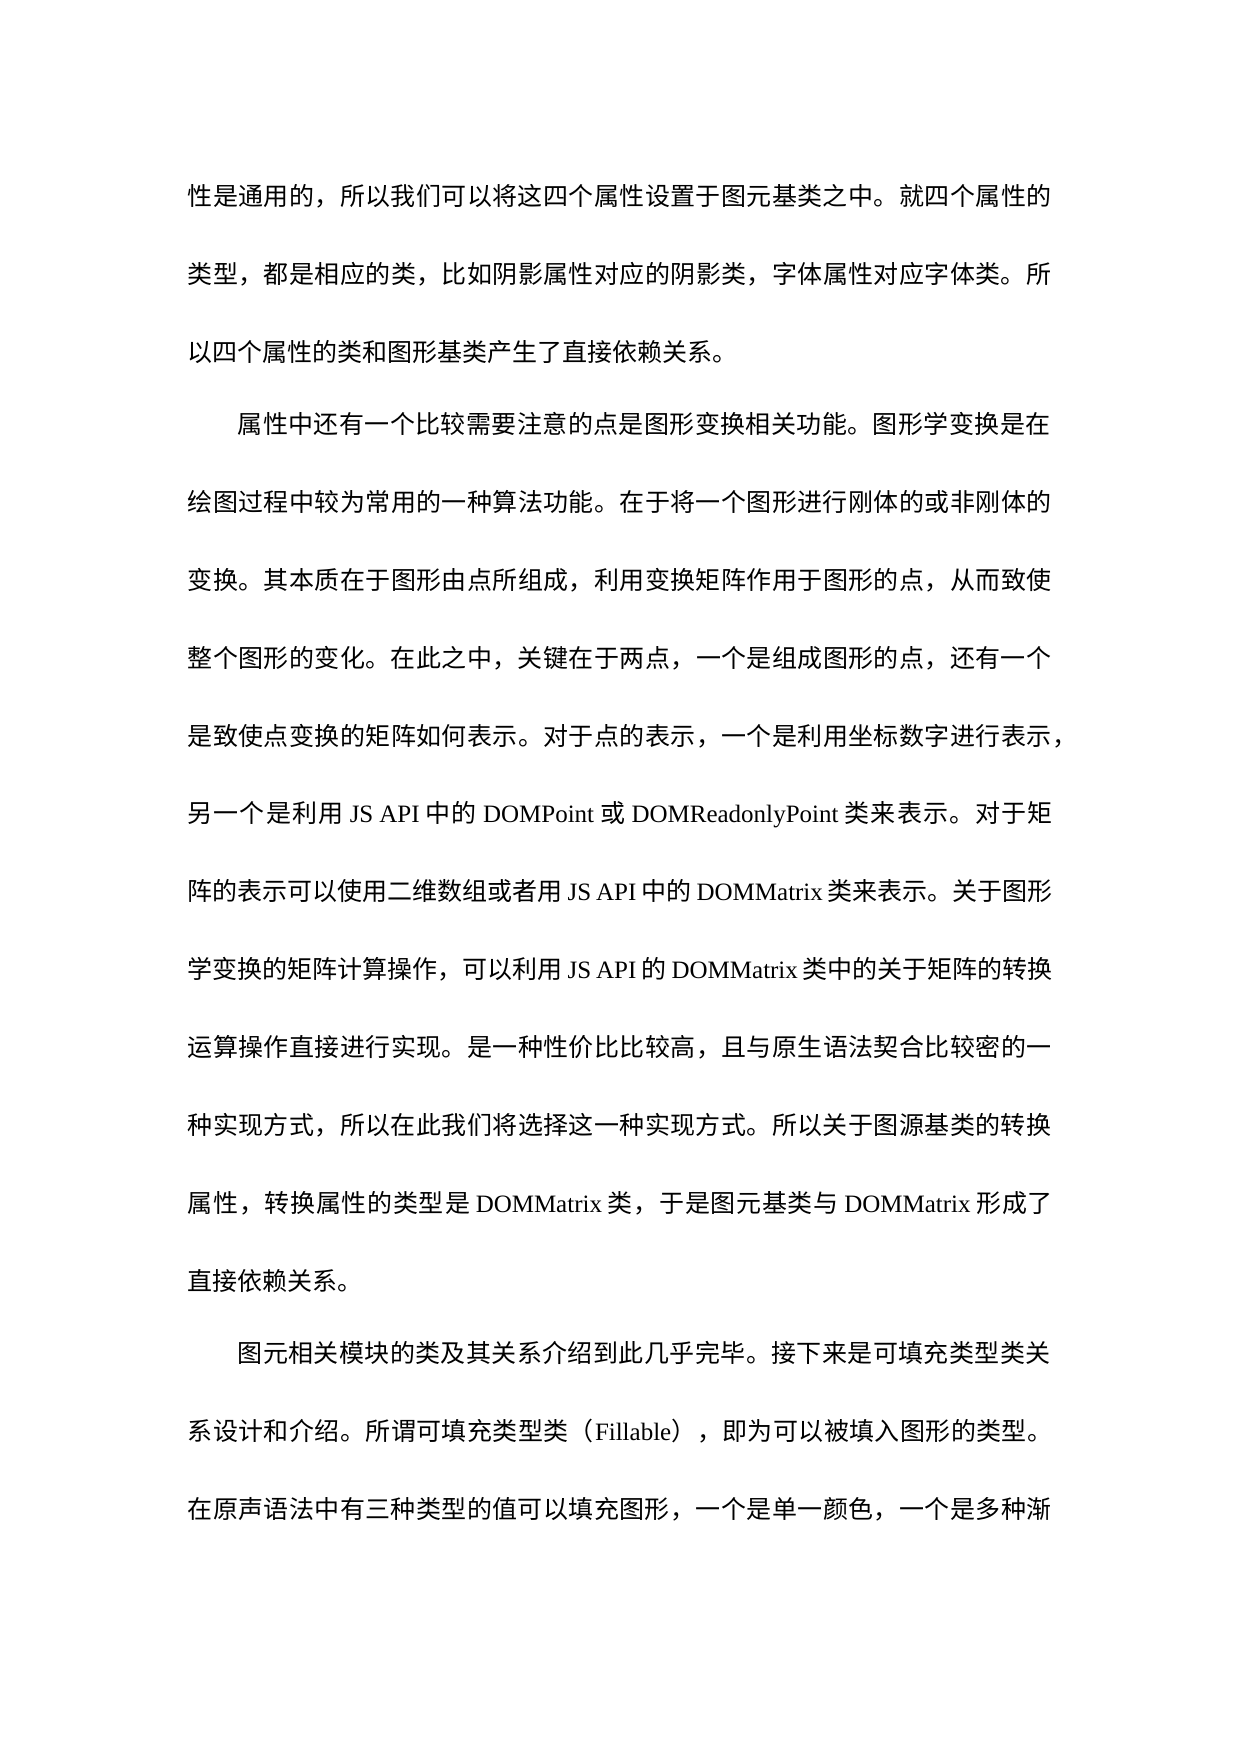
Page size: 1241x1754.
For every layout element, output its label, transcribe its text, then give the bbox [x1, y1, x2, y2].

text 属性中还有一个比较需要注意的点是图形变换相关功能。图形学变换是在绘图过程中较为常用的一种算法功能。在于将一个图形进行刚体的或非刚体的变换。其本质在于图形由点所组成，利用变换矩阵作用于图形的点，从而致使整个图形的变化。在此之中，关键在于两点，一个是组成图形的点，还有一个是致使点变换的矩阵如何表示。对于点的表示，一个是利用坐标数字进行表示，另一个是利用JS API中的DOMPoint或DOMReadonlyPoint类来表示。对于矩阵的表示可以使用二维数组或者用JS API中的DOMMatrix类来表示。关于图形学变换的矩阵计算操作，可以利用JS API的DOMMatrix类中的关于矩阵的转换运算操作直接进行实现。是一种性价比比较高，且与原生语法契合比较密的一种实现方式，所以在此我们将选择这一种实现方式。所以关于图源基类的转换属性，转换属性的类型是DOMMatrix类，于是图元基类与DOMMatrix形成了直接依赖关系。 [187, 390, 1053, 1312]
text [187, 162, 1053, 383]
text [187, 1319, 1053, 1540]
